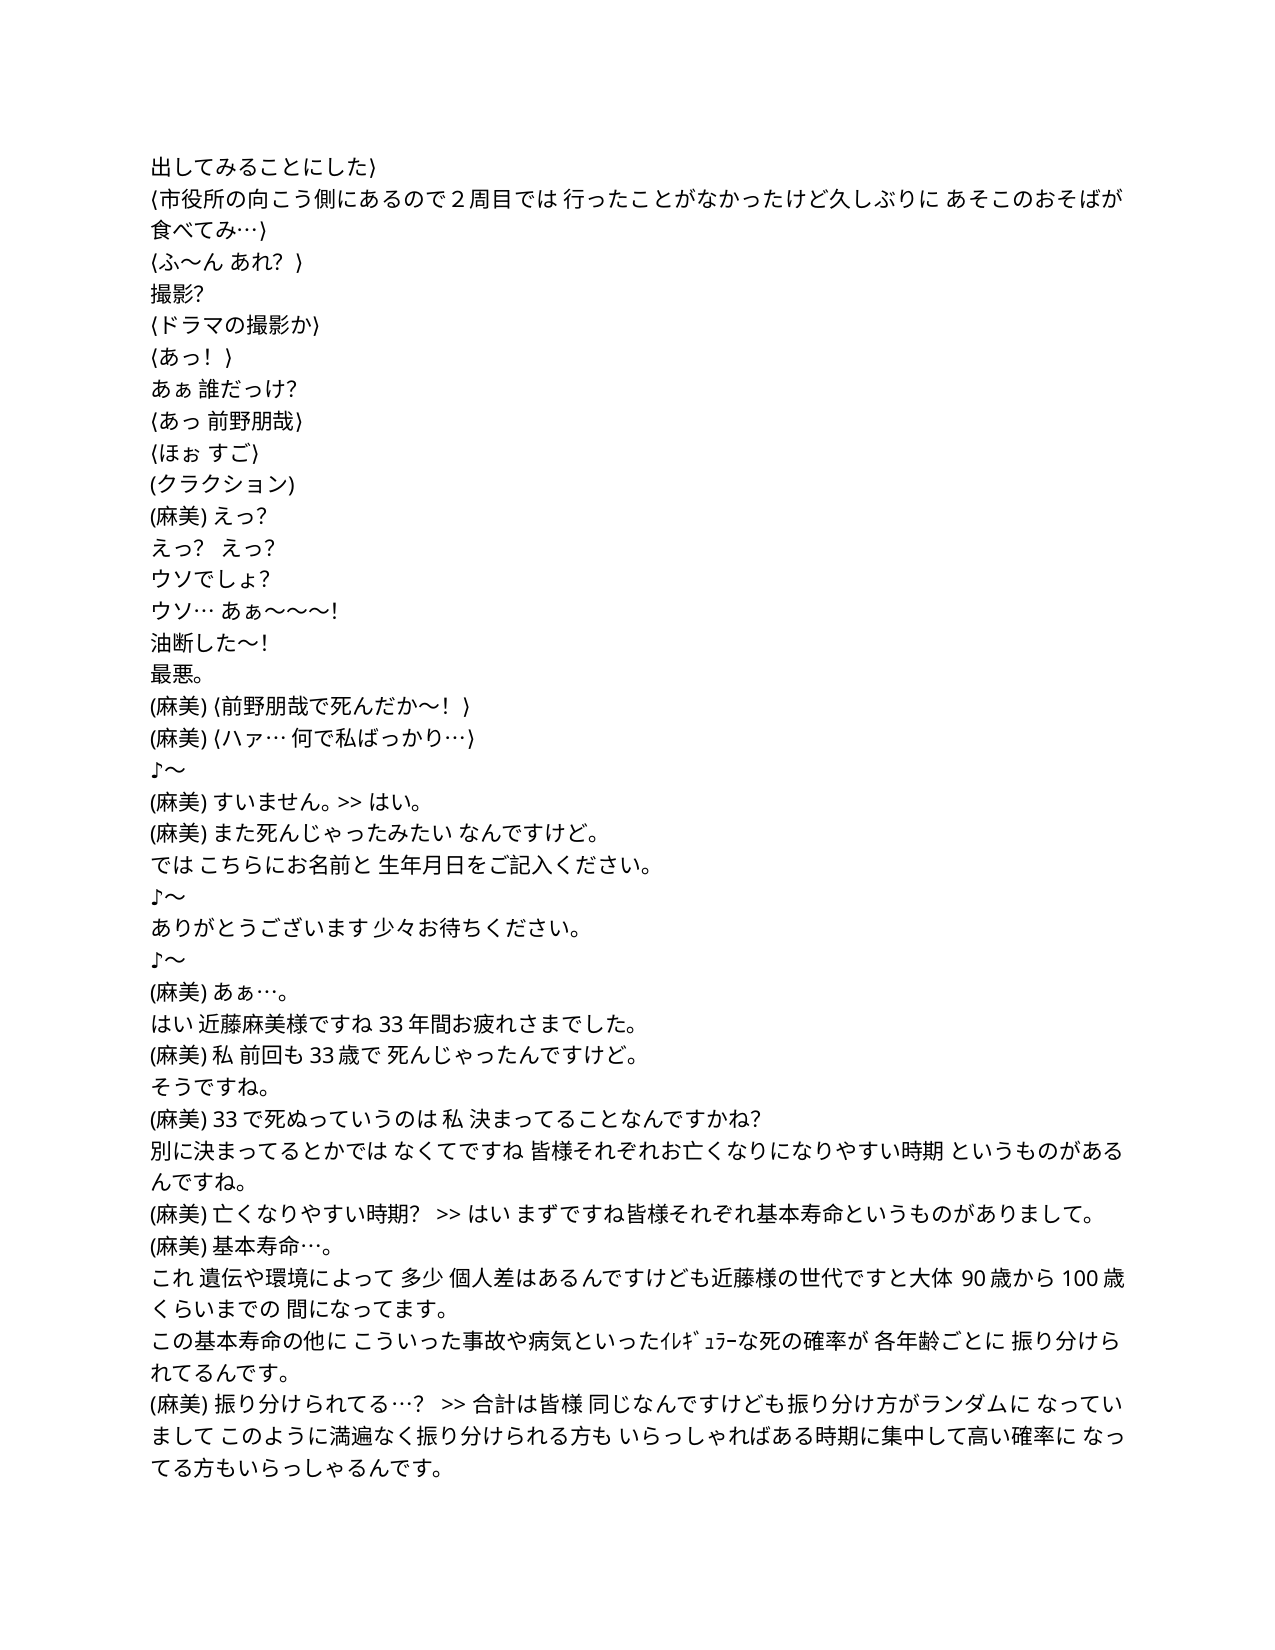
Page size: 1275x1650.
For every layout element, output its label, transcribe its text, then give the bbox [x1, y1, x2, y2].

text そうですね｡ [150, 1070, 1125, 1102]
text (麻美) えっ？ [150, 499, 1125, 531]
text (麻美) ⟨ハァ… 何で私ばっかり…⟩ [150, 721, 1125, 753]
text ウソ… あぁ～～～！ [150, 594, 1125, 626]
text ♪～ [150, 753, 1125, 784]
text (麻美) あぁ…｡ [150, 975, 1125, 1007]
text ♪～ [150, 943, 1125, 975]
text この基本寿命の他に こういった事故や病気といったｲﾚｷﾞｭﾗｰな死の確率が 各年齢ごとに 振り分けられてるんです｡ [150, 1324, 1125, 1387]
text (クラクション) [150, 467, 1125, 499]
text ⟨ほぉ すご⟩ [150, 436, 1125, 467]
text 油断した～！ [150, 626, 1125, 657]
text ♪～ [150, 880, 1125, 911]
text 最悪｡ [150, 657, 1125, 689]
text ありがとうございます 少々お待ちください｡ [150, 911, 1125, 943]
text ⟨あっ 前野朋哉⟩ [150, 404, 1125, 436]
text (麻美) すいません｡ >> はい｡ [150, 784, 1125, 816]
text ⟨ふ～ん あれ？⟩ [150, 245, 1125, 277]
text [150, 150, 1125, 182]
text えっ？ えっ？ [150, 531, 1125, 562]
text ウソでしょ？ [150, 562, 1125, 594]
text (麻美) 振り分けられてる…？ >> 合計は皆様 同じなんですけども振り分け方がランダムに なっていまして このように満遍なく振り分けられる方も いらっしゃればある時期に集中して高い確率に なってる方もいらっしゃるんです｡ [150, 1387, 1125, 1482]
text (麻美) また死んじゃったみたい なんですけど｡ [150, 816, 1125, 848]
text 撮影？ [150, 277, 1125, 308]
text (麻美) 亡くなりやすい時期？ >> はい まずですね皆様それぞれ基本寿命というものがありまして｡ [150, 1197, 1125, 1229]
text これ 遺伝や環境によって 多少 個人差はあるんですけども近藤様の世代ですと大体90歳から100歳くらいまでの 間になってます｡ [150, 1261, 1125, 1324]
text 別に決まってるとかでは なくてですね 皆様それぞれお亡くなりになりやすい時期 というものがあるんですね｡ [150, 1134, 1125, 1197]
text はい 近藤麻美様ですね 33年間お疲れさまでした｡ [150, 1007, 1125, 1038]
text ⟨市役所の向こう側にあるので２周目では 行ったことがなかったけど久しぶりに あそこのおそばが 食べてみ…⟩ [150, 182, 1125, 245]
text ⟨ドラマの撮影か⟩ [150, 308, 1125, 340]
text (麻美) 私 前回も33歳で 死んじゃったんですけど｡ [150, 1038, 1125, 1070]
text (麻美) ⟨前野朋哉で死んだか～！⟩ [150, 689, 1125, 721]
text ⟨あっ！⟩ [150, 340, 1125, 372]
text (麻美) 33で死ぬっていうのは 私 決まってることなんですかね？ [150, 1102, 1125, 1134]
text では こちらにお名前と 生年月日をご記入ください｡ [150, 848, 1125, 880]
text (麻美) 基本寿命…｡ [150, 1229, 1125, 1261]
text あぁ 誰だっけ？ [150, 372, 1125, 404]
